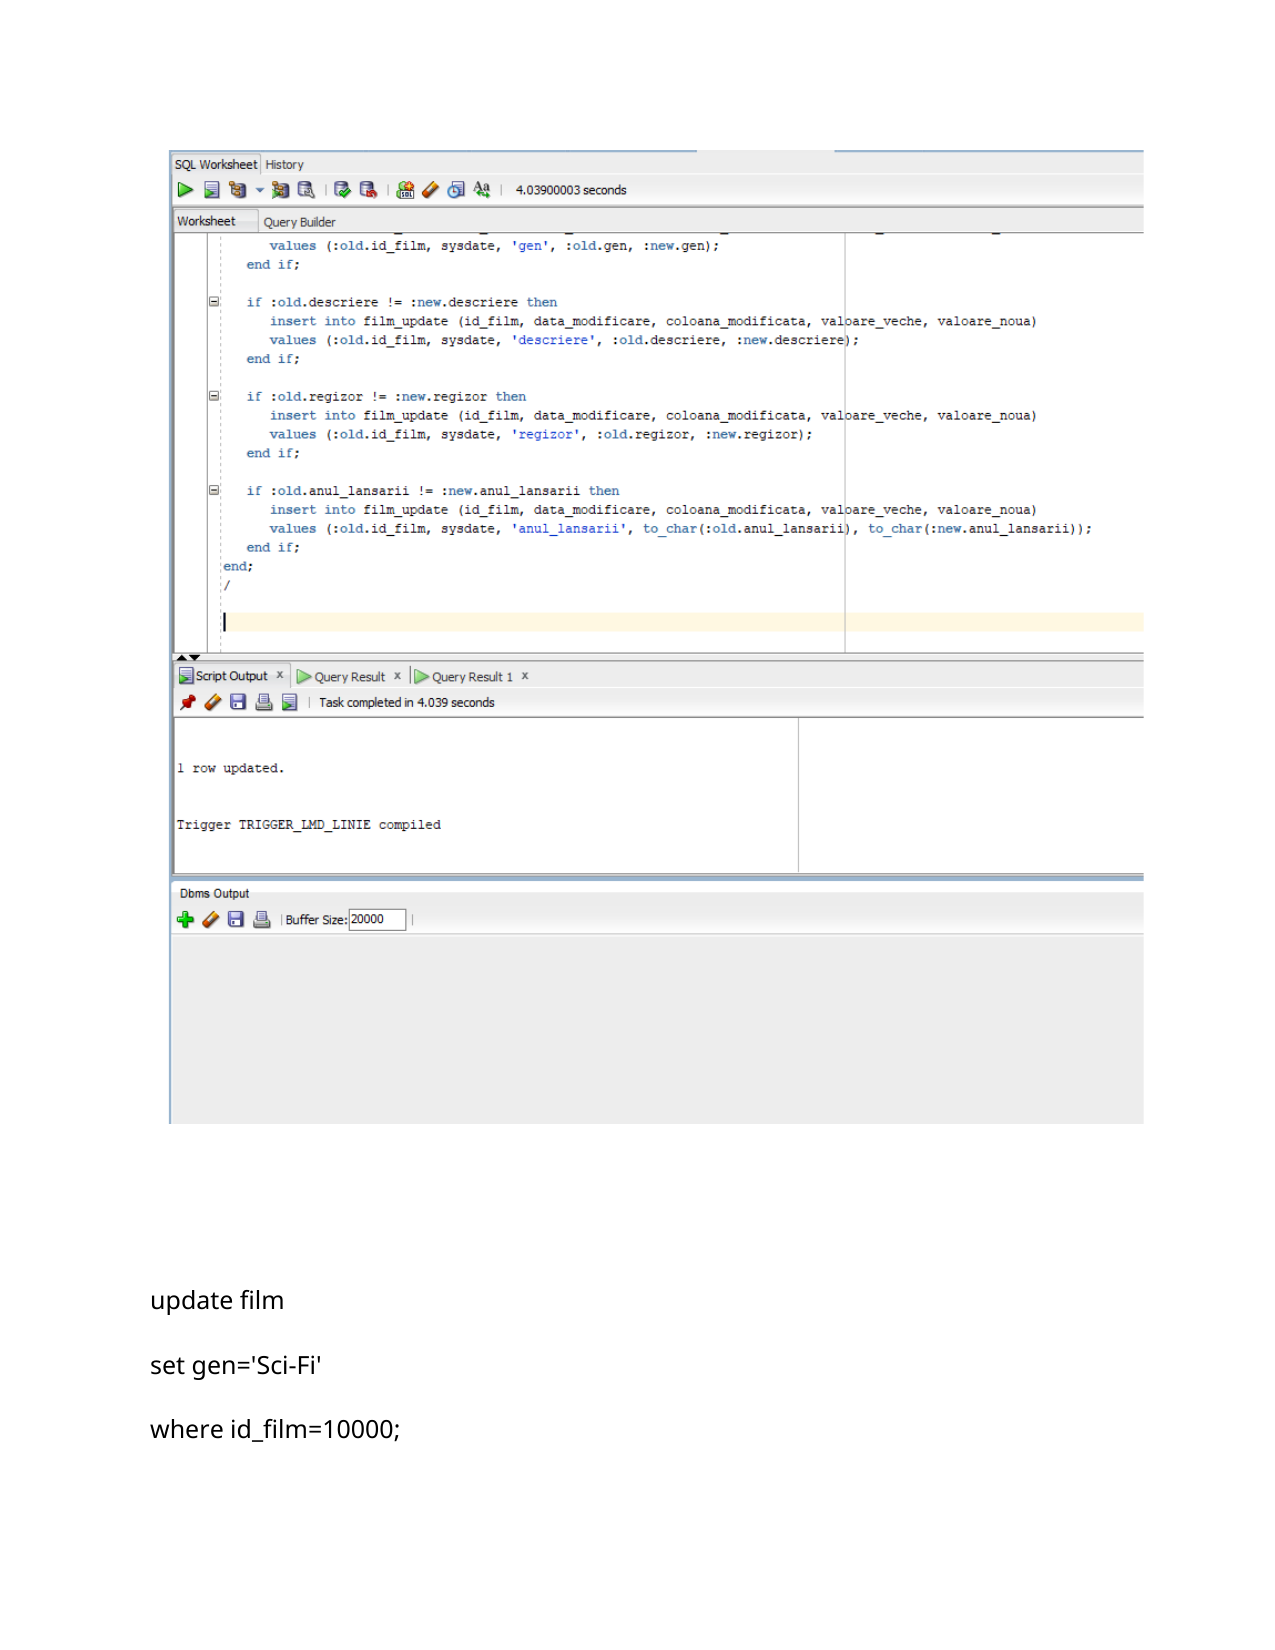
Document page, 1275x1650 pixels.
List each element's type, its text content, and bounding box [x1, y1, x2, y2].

text set gen='Sci-Fi' [150, 1347, 1125, 1381]
text update film [150, 1283, 1125, 1317]
text where id_film=10000; [150, 1412, 1125, 1446]
